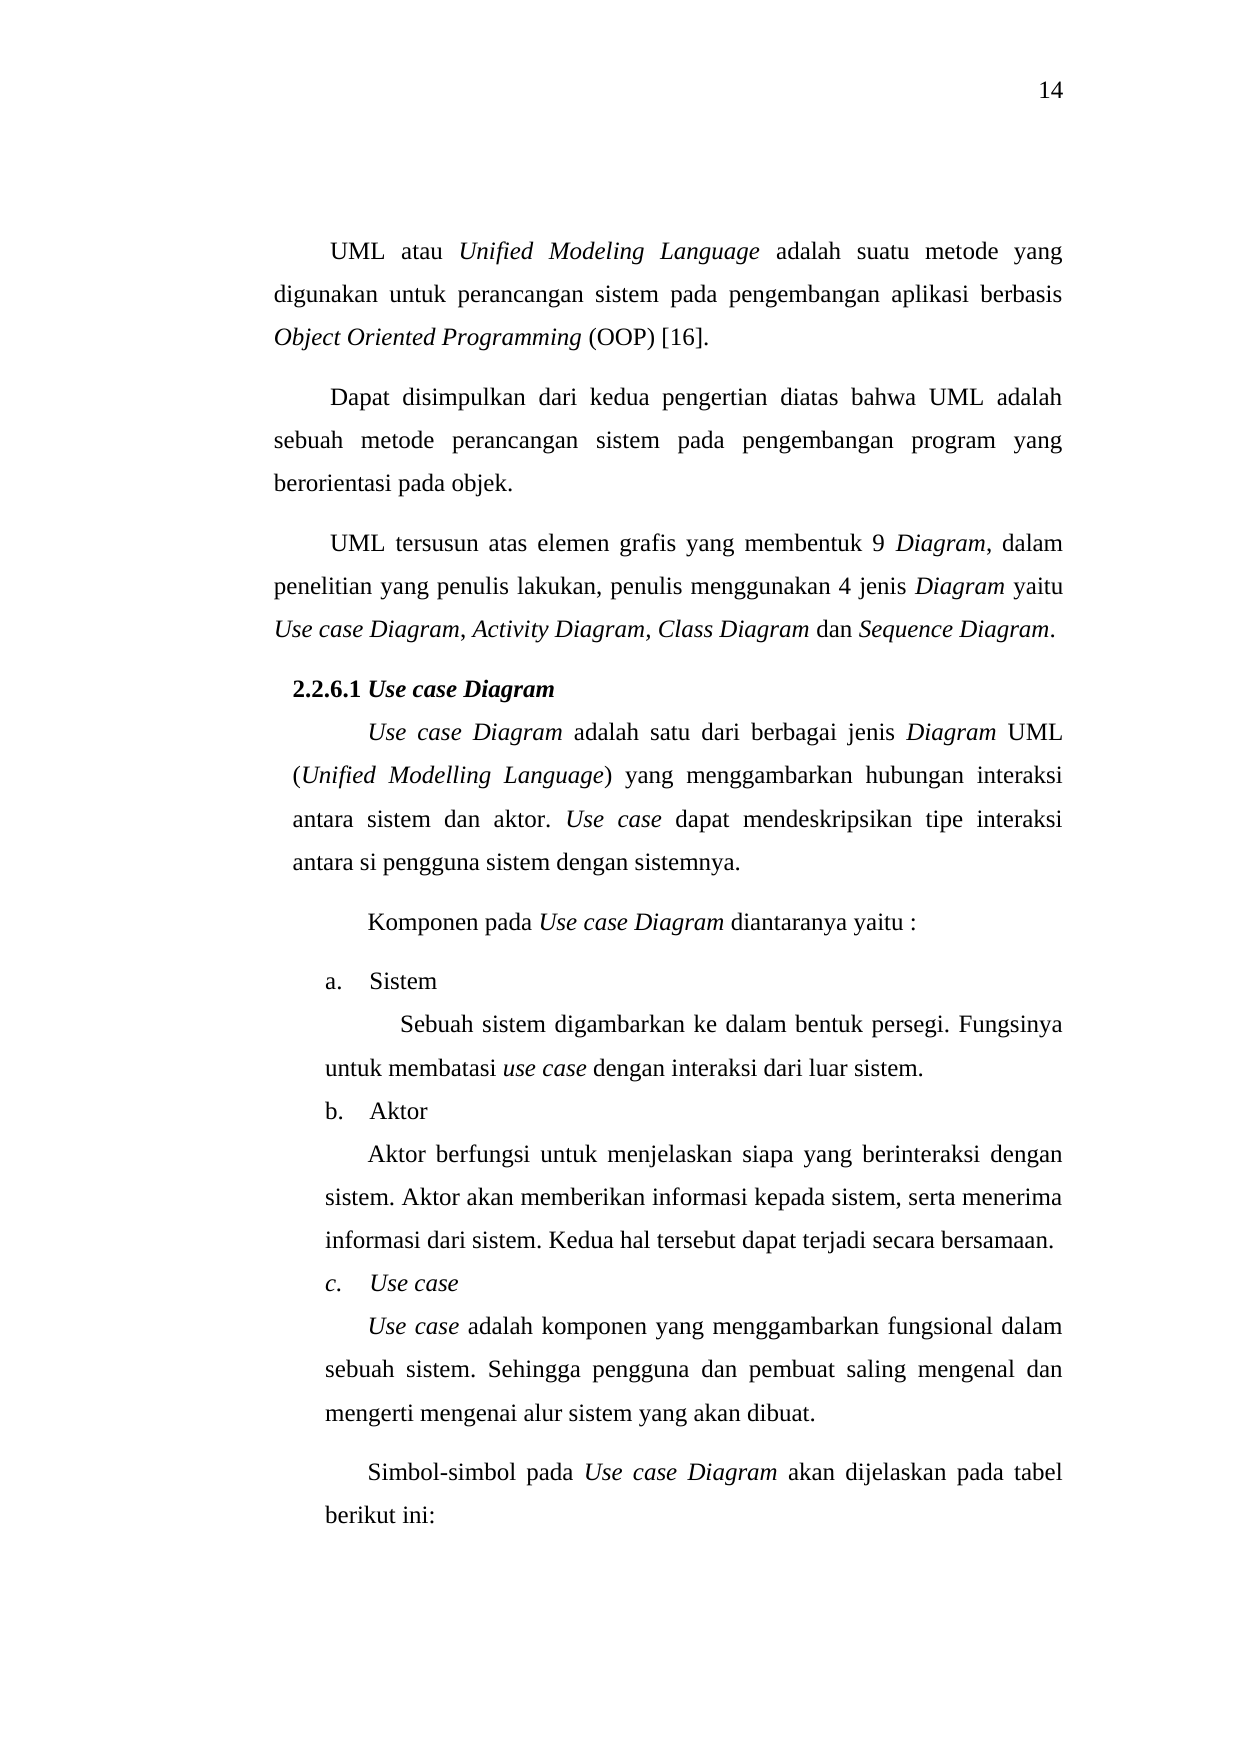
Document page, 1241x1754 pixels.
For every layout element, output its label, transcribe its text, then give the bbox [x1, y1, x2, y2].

list Use case [325, 1268, 1063, 1297]
text Use case Diagram adalah satu dari berbagai jenis Diagram UML (Unified Modelling Language) yang menggambarkan hubungan interaksi antara sistem dan aktor. Use case dapat mendeskripsikan tipe interaksi antara si pengguna sistem dengan sistemnya. [292, 717, 1063, 876]
list Aktor berfungsi untuk menjelaskan siapa yang berinteraksi dengan sistem. Aktor akan memberikan informasi kepada sistem, serta menerima informasi dari sistem. Kedua hal tersebut dapat terjadi secara bersamaan. [325, 1139, 1063, 1254]
list Aktor [325, 1096, 1063, 1124]
list Sebuah sistem digambarkan ke dalam bentuk persegi. Fungsinya untuk membatasi use case dengan interaksi dari luar sistem. [325, 1009, 1063, 1081]
text UML tersusun atas elemen grafis yang membentuk 9 Diagram, dalam penelitian yang penulis lakukan, penulis menggunakan 4 jenis Diagram yaitu Use case Diagram, Activity Diagram, Class Diagram dan Sequence Diagram. [274, 528, 1063, 643]
text Komponen pada Use case Diagram diantaranya yaitu : [292, 907, 1063, 935]
list Use case adalah komponen yang menggambarkan fungsional dalam sebuah sistem. Sehingga pengguna dan pembuat saling mengenal dan mengerti mengenai alur sistem yang akan dibuat. [325, 1311, 1063, 1426]
list Sistem [325, 966, 1063, 995]
subtitle Use case Diagram [292, 674, 1063, 703]
text Simbol-simbol pada Use case Diagram akan dijelaskan pada tabel berikut ini: [325, 1457, 1063, 1529]
text UML atau Unified Modeling Language adalah suatu metode yang digunakan untuk perancangan sistem pada pengembangan aplikasi berbasis Object Oriented Programming (OOP) [16]. [274, 236, 1063, 351]
text Dapat disimpulkan dari kedua pengertian diatas bahwa UML adalah sebuah metode perancangan sistem pada pengembangan program yang berorientasi pada objek. [274, 382, 1063, 497]
